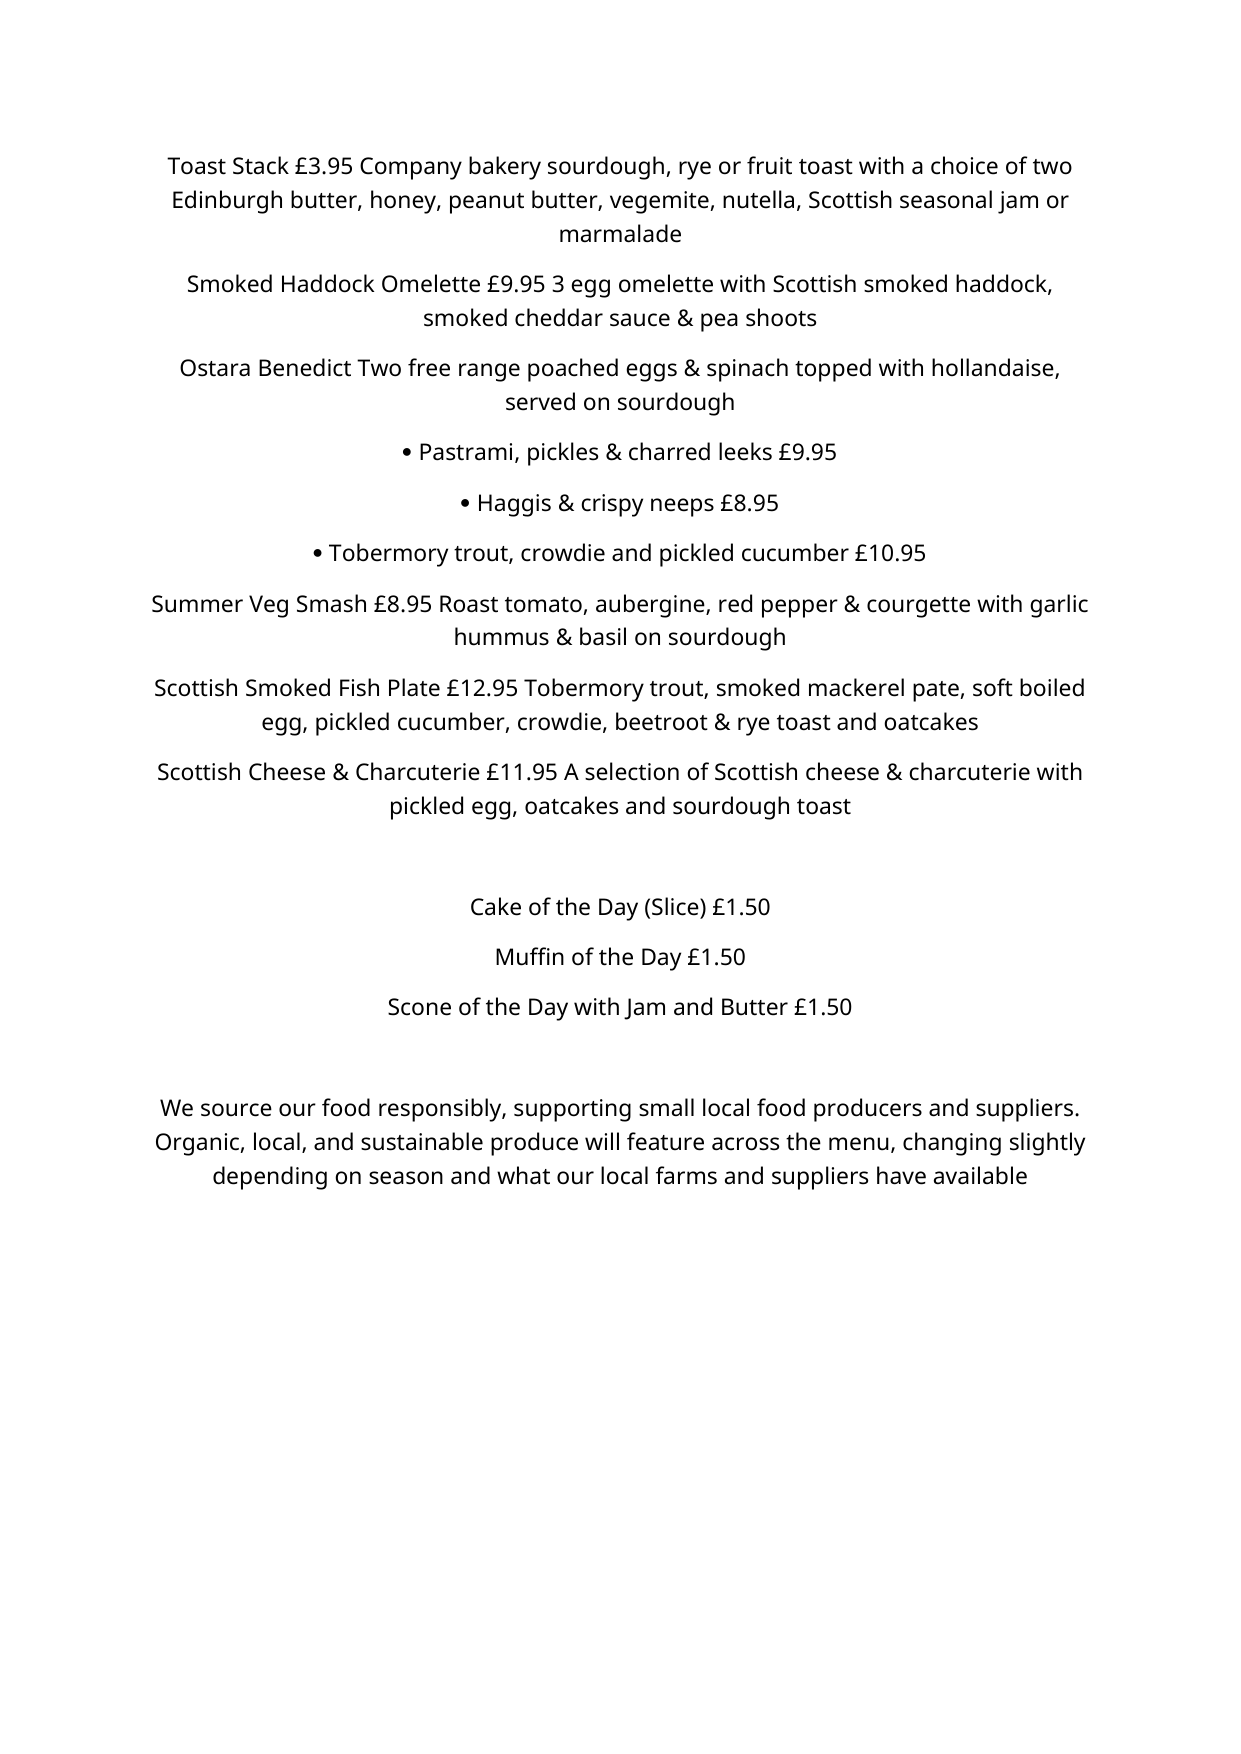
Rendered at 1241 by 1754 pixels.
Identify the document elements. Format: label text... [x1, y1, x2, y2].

text Tobermory trout, crowdie and pickled cucumber £10.95 [150, 537, 1090, 568]
text Scottish Smoked Fish Plate £12.95 Tobermory trout, smoked mackerel pate, soft boiled egg, pickled cucumber, crowdie, beetroot & rye toast and oatcakes [150, 672, 1090, 737]
text Scottish Cheese & Charcuterie £11.95 A selection of Scottish cheese & charcuterie with pickled egg, oatcakes and sourdough toast [150, 756, 1090, 821]
text Smoked Haddock Omelette £9.95 3 egg omelette with Scottish smoked haddock, smoked cheddar sauce & pea shoots [150, 268, 1090, 333]
text Haggis & crispy neeps £8.95 [150, 487, 1090, 518]
text Toast Stack £3.95 Company bakery sourdough, rye or fruit toast with a choice of two Edinburgh butter, honey, peanut butter, vegemite, nutella, Scottish seasonal jam or marmalade [150, 150, 1090, 249]
text Summer Veg Smash £8.95 Roast tomato, aubergine, red pepper & courgette with garlic hummus & basil on sourdough [150, 587, 1090, 652]
text Cake of the Day (Slice) £1.50 [150, 890, 1090, 922]
text Ostara Benedict Two free range poached eggs & spinach topped with hollandaise, served on sourdough [150, 352, 1090, 417]
text We source our food responsibly, supporting small local food producers and suppliers. Organic, local, and sustainable produce will feature across the menu, changing slightly depending on season and what our local farms and suppliers have available [150, 1092, 1090, 1191]
text Pastrami, pickles & charred leeks £9.95 [150, 436, 1090, 467]
text Muffin of the Day £1.50 [150, 941, 1090, 972]
text Scone of the Day with Jam and Butter £1.50 [150, 991, 1090, 1022]
